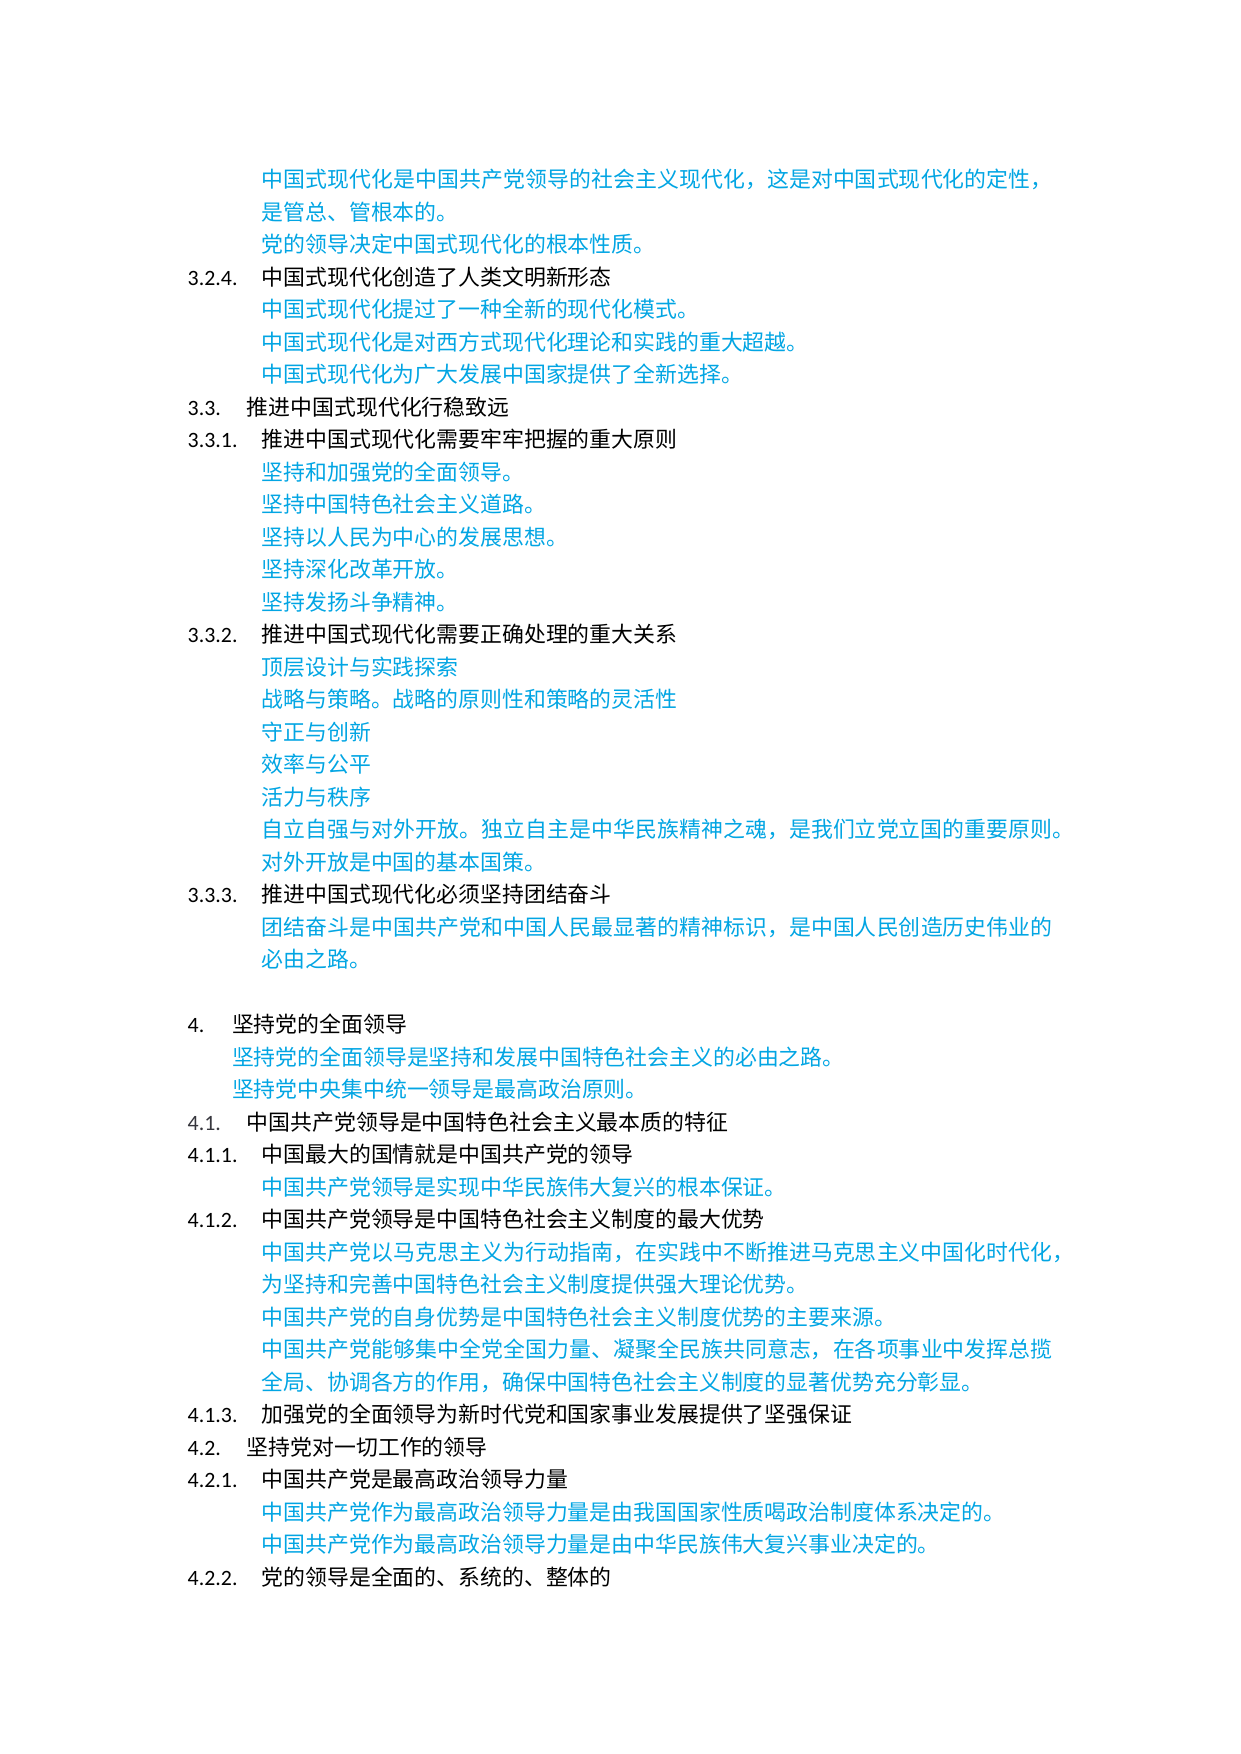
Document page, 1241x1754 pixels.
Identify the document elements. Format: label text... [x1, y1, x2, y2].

list 中国共产党能够集中全党全国力量、凝聚全民族共同意志，在各项事业中发挥总揽全局、协调各方的作用，确保中国特色社会主义制度的显著优势充分彰显。 [261, 1332, 1053, 1397]
list 中国式现代化为广大发展中国家提供了全新选择。 [261, 357, 1053, 389]
list 活力与秩序 [261, 779, 1053, 812]
list 中国式现代化创造了人类文明新形态 [187, 259, 1053, 292]
list 自立自强与对外开放。独立自主是中华民族精神之魂，是我们立党立国的重要原则。对外开放是中国的基本国策。 [261, 812, 1053, 877]
list 中国式现代化是对西方式现代化理论和实践的重大超越。 [261, 324, 1053, 357]
list 中国共产党领导是实现中华民族伟大复兴的根本保证。 [261, 1169, 1053, 1202]
list 中国共产党作为最高政治领导力量是由我国国家性质喝政治制度体系决定的。 [261, 1494, 1053, 1527]
list 坚持党的全面领导是坚持和发展中国特色社会主义的必由之路。 [232, 1039, 1053, 1072]
list 坚持中国特色社会主义道路。 [261, 487, 1053, 519]
list 坚持发扬斗争精神。 [261, 584, 1053, 617]
list 坚持党的全面领导 [187, 1007, 1053, 1039]
list 效率与公平 [261, 747, 1053, 779]
list 坚持党中央集中统一领导是最高政治原则。 [232, 1072, 1053, 1104]
list 推进中国式现代化行稳致远 [187, 389, 1053, 422]
list 坚持和加强党的全面领导。 [261, 454, 1053, 487]
list 推进中国式现代化需要牢牢把握的重大原则 [187, 422, 1053, 454]
list 顶层设计与实践探索 [261, 649, 1053, 682]
list 中国共产党领导是中国特色社会主义制度的最大优势 [187, 1202, 1053, 1234]
list 战略与策略。战略的原则性和策略的灵活性 [261, 682, 1053, 714]
list 坚持党对一切工作的领导 [187, 1429, 1053, 1462]
list 中国共产党的自身优势是中国特色社会主义制度优势的主要来源。 [261, 1299, 1053, 1332]
list 中国共产党作为最高政治领导力量是由中华民族伟大复兴事业决定的。 [261, 1527, 1053, 1559]
list 推进中国式现代化必须坚持团结奋斗 [187, 877, 1053, 909]
list 中国式现代化提过了一种全新的现代化模式。 [261, 292, 1053, 324]
list 党的领导是全面的、系统的、整体的 [187, 1559, 1053, 1592]
list 中国共产党是最高政治领导力量 [187, 1462, 1053, 1494]
list 加强党的全面领导为新时代党和国家事业发展提供了坚强保证 [187, 1397, 1053, 1429]
list 坚持深化改革开放。 [261, 552, 1053, 584]
list 坚持以人民为中心的发展思想。 [261, 519, 1053, 552]
list 党的领导决定中国式现代化的根本性质。 [261, 227, 1053, 259]
list 中国最大的国情就是中国共产党的领导 [187, 1137, 1053, 1169]
list 中国式现代化是中国共产党领导的社会主义现代化，这是对中国式现代化的定性，是管总、管根本的。 [261, 162, 1053, 227]
list 团结奋斗是中国共产党和中国人民最显著的精神标识，是中国人民创造历史伟业的必由之路。 [261, 909, 1053, 974]
list 守正与创新 [261, 714, 1053, 747]
list 推进中国式现代化需要正确处理的重大关系 [187, 617, 1053, 649]
list 中国共产党领导是中国特色社会主义最本质的特征 [187, 1104, 1053, 1137]
list 中国共产党以马克思主义为行动指南，在实践中不断推进马克思主义中国化时代化，为坚持和完善中国特色社会主义制度提供强大理论优势。 [261, 1234, 1053, 1299]
